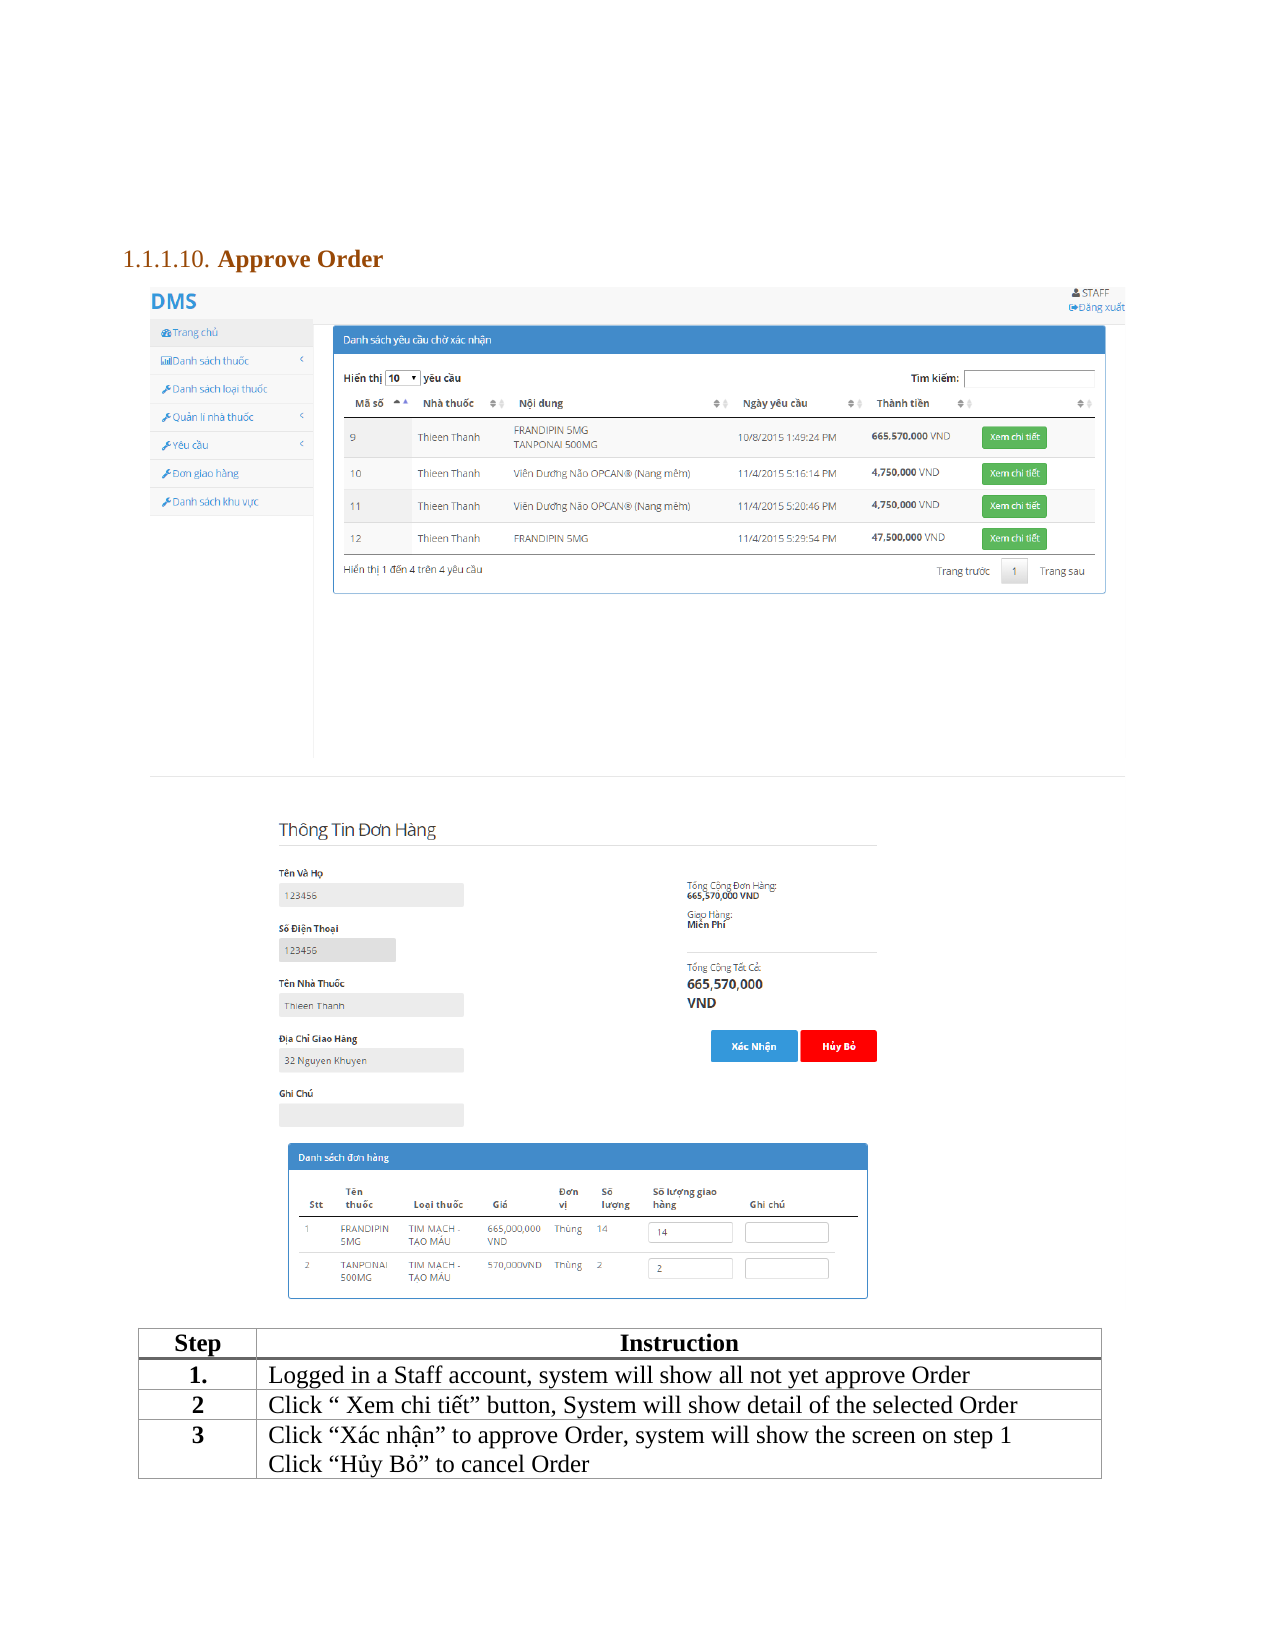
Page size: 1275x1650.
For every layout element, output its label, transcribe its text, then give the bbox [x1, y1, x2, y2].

picture [150, 287, 1125, 758]
table_cell Click “Xác nhận” to approve Order, system will show the screen on step 1 Click “Hủy Bỏ” to cancel Order [257, 1420, 1101, 1477]
table_cell 1. [139, 1360, 256, 1389]
subtitle Approve Order [210, 244, 1125, 273]
table_cell Logged in a Staff account, system will show all not yet approve Order [257, 1360, 1101, 1389]
table_cell 3 [139, 1420, 256, 1477]
table_cell Click “ Xem chi tiết” button, System will show detail of the selected Order [257, 1390, 1101, 1419]
table_header Instruction [257, 1329, 1101, 1357]
table_cell 2 [139, 1390, 256, 1419]
table_header Step [139, 1329, 256, 1357]
picture [150, 776, 1125, 1310]
